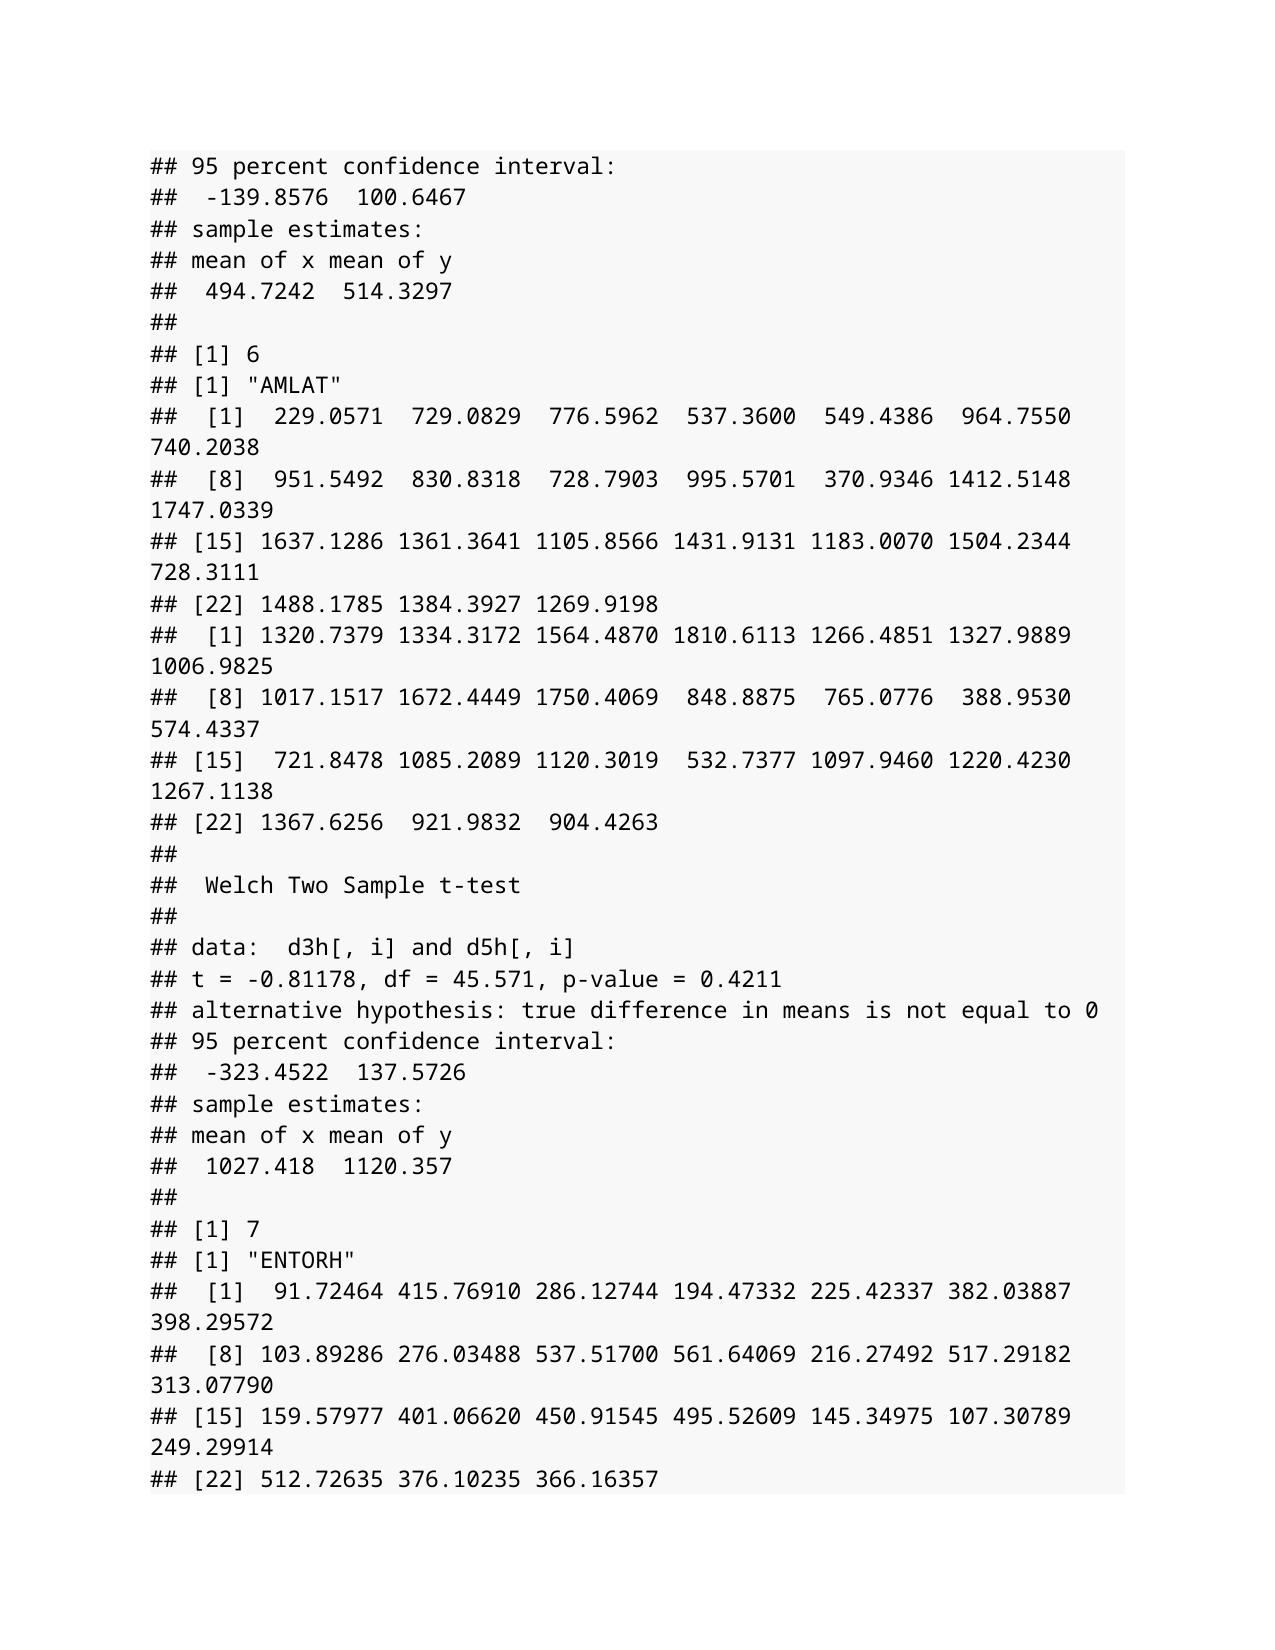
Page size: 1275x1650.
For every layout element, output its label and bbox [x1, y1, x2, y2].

text [150, 150, 1125, 1494]
